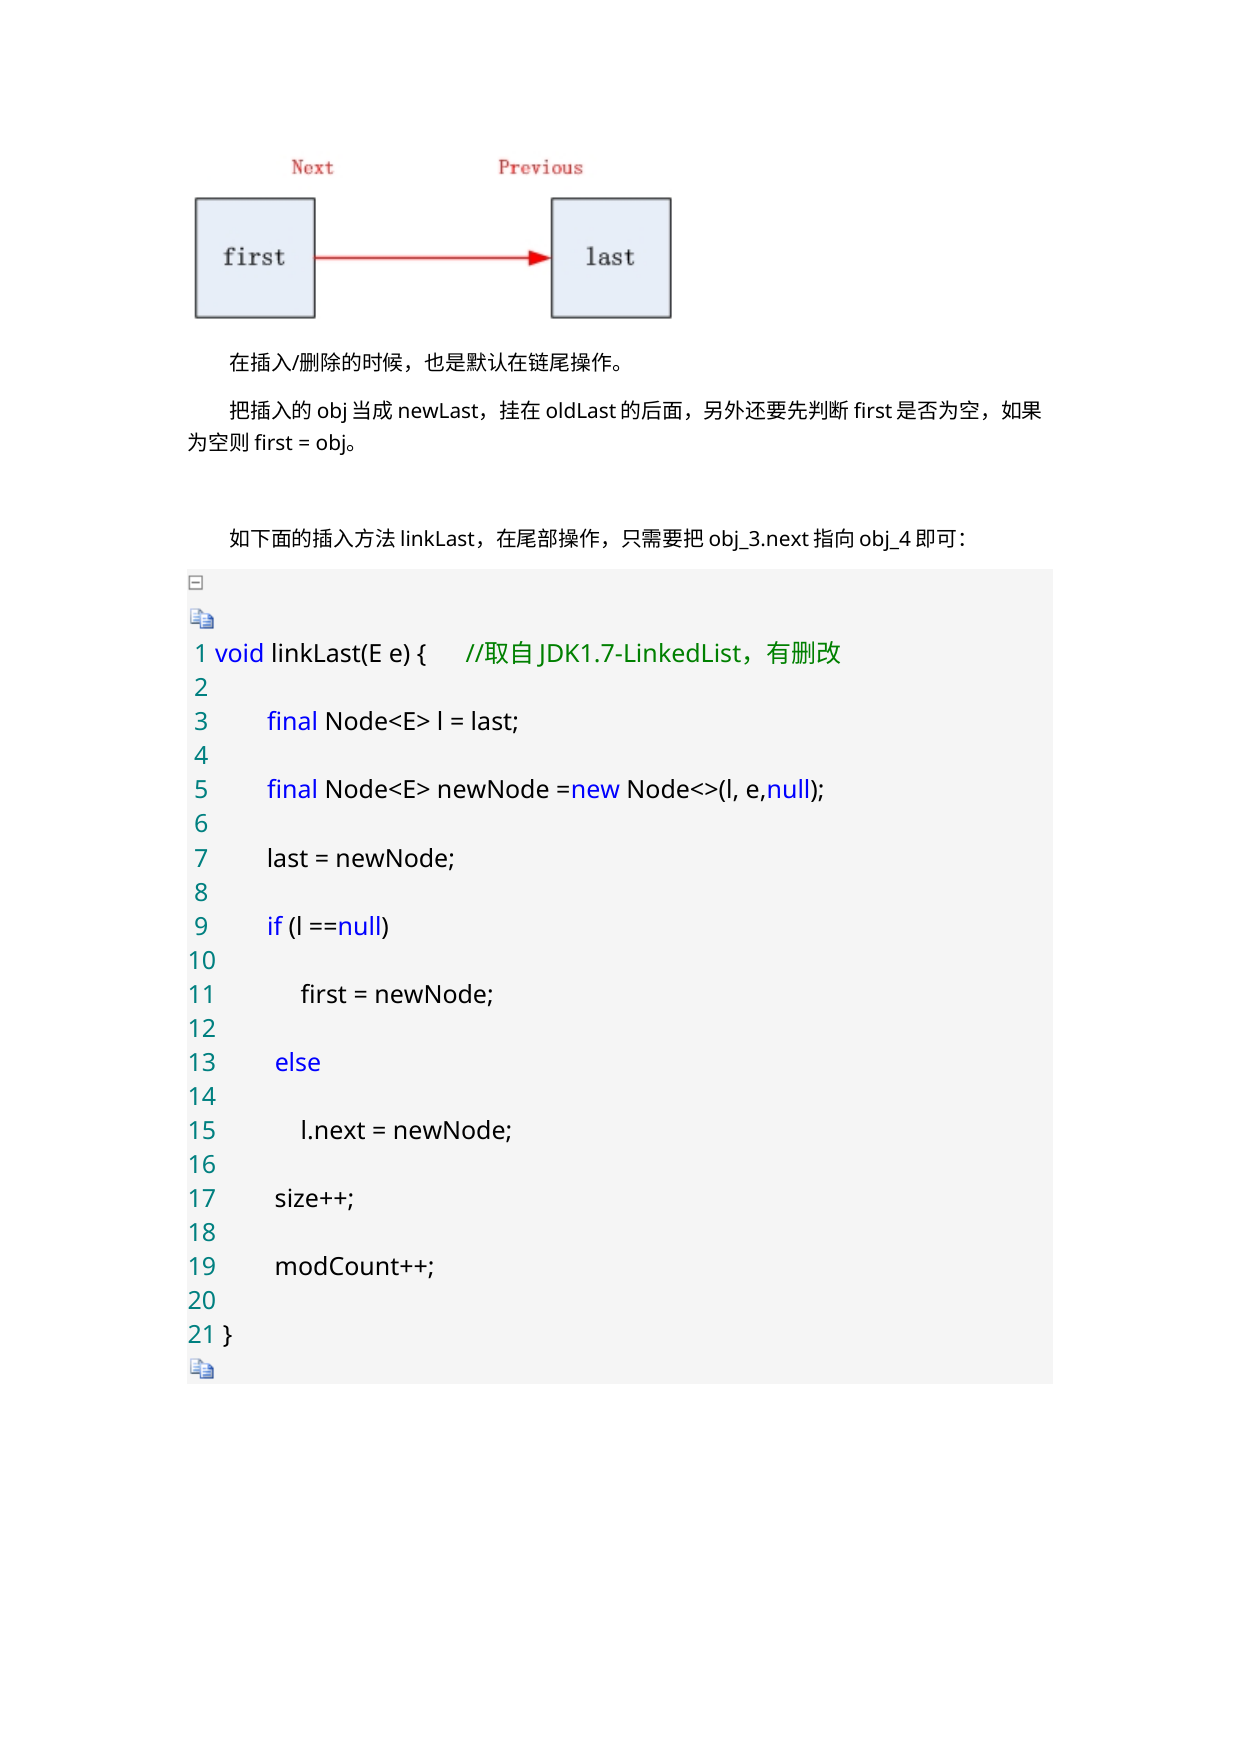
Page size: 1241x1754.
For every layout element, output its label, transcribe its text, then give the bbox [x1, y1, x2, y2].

text 19 modCount++; [187, 1249, 1053, 1283]
picture [192, 150, 675, 322]
text 10 [187, 942, 1053, 976]
text 16 [187, 1147, 1053, 1181]
text 17 size++; [187, 1181, 1053, 1215]
text 18 [187, 1215, 1053, 1249]
text 8 [187, 874, 1053, 908]
picture [187, 1352, 219, 1384]
text 11 first = newNode; [187, 976, 1053, 1011]
text 13 else [187, 1044, 1053, 1079]
text 6 [187, 806, 1053, 840]
text 在插入/删除的时候，也是默认在链尾操作。 [187, 344, 1053, 376]
text 14 [187, 1079, 1053, 1113]
text 15 l.next = newNode; [187, 1113, 1053, 1147]
text 4 [187, 738, 1053, 772]
text 20 [187, 1283, 1053, 1317]
text 如下面的插入方法linkLast，在尾部操作，只需要把obj_3.next指向obj_4即可： [187, 521, 1053, 553]
text 12 [187, 1011, 1053, 1044]
text 9 if (l ==null) [187, 908, 1053, 942]
text 把插入的obj当成newLast，挂在oldLast的后面，另外还要先判断first是否为空，如果为空则first = obj。 [187, 392, 1053, 457]
text 21 } [187, 1317, 1053, 1351]
text 7 last = newNode; [187, 840, 1053, 874]
picture [187, 602, 219, 634]
text 3 final Node<E> l = last; [187, 704, 1053, 738]
text 2 [187, 670, 1053, 704]
text 1 void linkLast(E e) { //取自JDK1.7-LinkedList，有删改 [187, 634, 1053, 670]
text 5 final Node<E> newNode =new Node<>(l, e,null); [187, 772, 1053, 806]
picture [187, 570, 205, 595]
